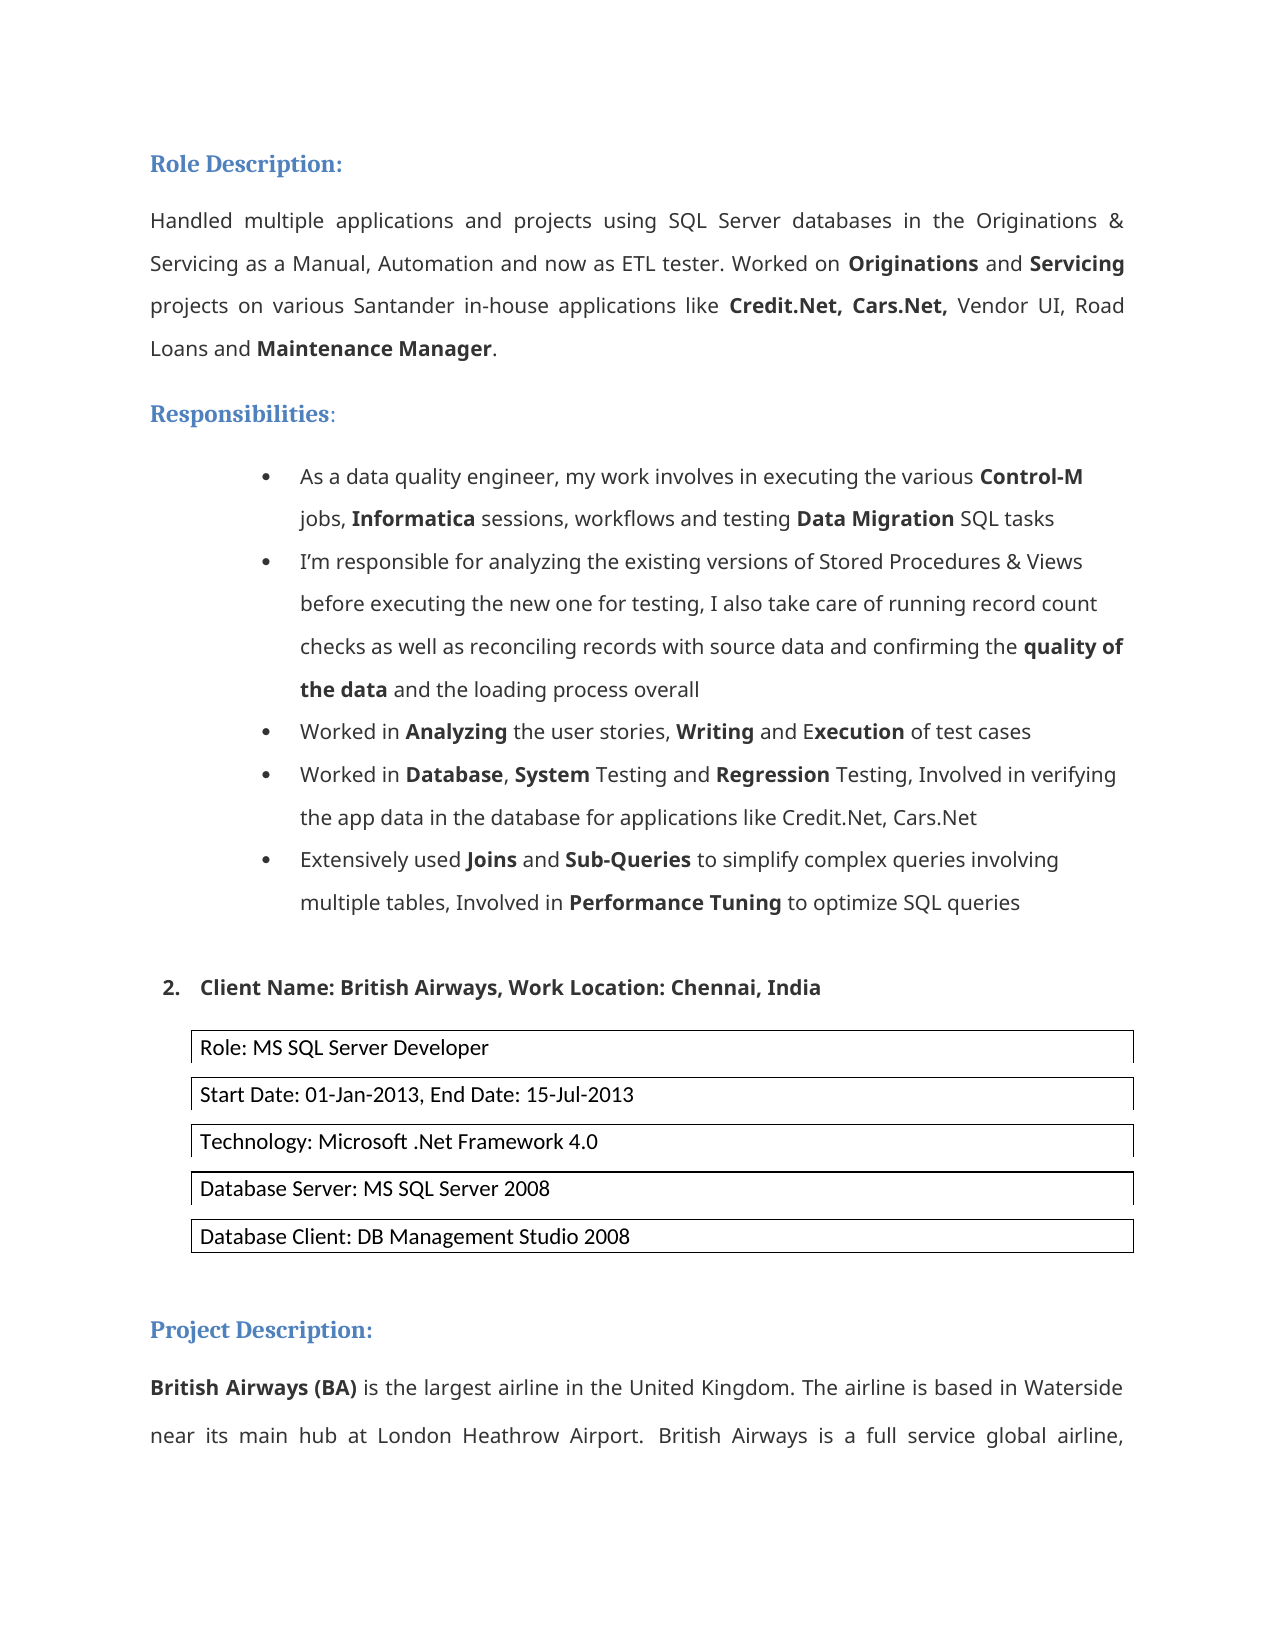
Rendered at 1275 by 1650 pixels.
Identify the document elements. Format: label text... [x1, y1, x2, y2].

subtitle Project Description: [150, 1316, 1125, 1345]
list Technology: Microsoft .Net Framework 4.0 [192, 1125, 1133, 1157]
list Worked in Analyzing the user stories, Writing and Execution of test cases [262, 717, 1125, 746]
list I’m responsible for analyzing the existing versions of Stored Procedures & Views before executing the new one for testing, I also take care of running record count checks as well as reconciling records with source data and confirming the quality of the data and the loading process overall [262, 547, 1125, 703]
text Handled multiple applications and projects using SQL Server databases in the Originations & Servicing as a Manual, Automation and now as ETL tester. Worked on Originations and Servicing projects on various Santander in-house applications like Credit.Net, Cars.Net, Vendor UI, Road Loans and Maintenance Manager. [150, 206, 1125, 363]
list Client Name: British Airways, Work Location: Chennai, India [162, 973, 1125, 1001]
list Role: MS SQL Server Developer [192, 1031, 1133, 1063]
list Database Server: MS SQL Server 2008 [192, 1173, 1133, 1205]
list Extensively used Joins and Sub-Queries to simplify complex queries involving multiple tables, Involved in Performance Tuning to optimize SQL queries [262, 845, 1125, 916]
subtitle Role Description: [150, 150, 1125, 179]
list Worked in Database, System Testing and Regression Testing, Involved in verifying the app data in the database for applications like Credit.Net, Cars.Net [262, 760, 1125, 831]
list Start Date: 01-Jan-2013, End Date: 15-Jul-2013 [192, 1078, 1133, 1110]
list Database Client: DB Management Studio 2008 [192, 1220, 1133, 1252]
subtitle Responsibilities: [150, 400, 1125, 429]
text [150, 1373, 1125, 1450]
list As a data quality engineer, my work involves in executing the various Control-M jobs, Informatica sessions, workflows and testing Data Migration SQL tasks [262, 462, 1125, 533]
